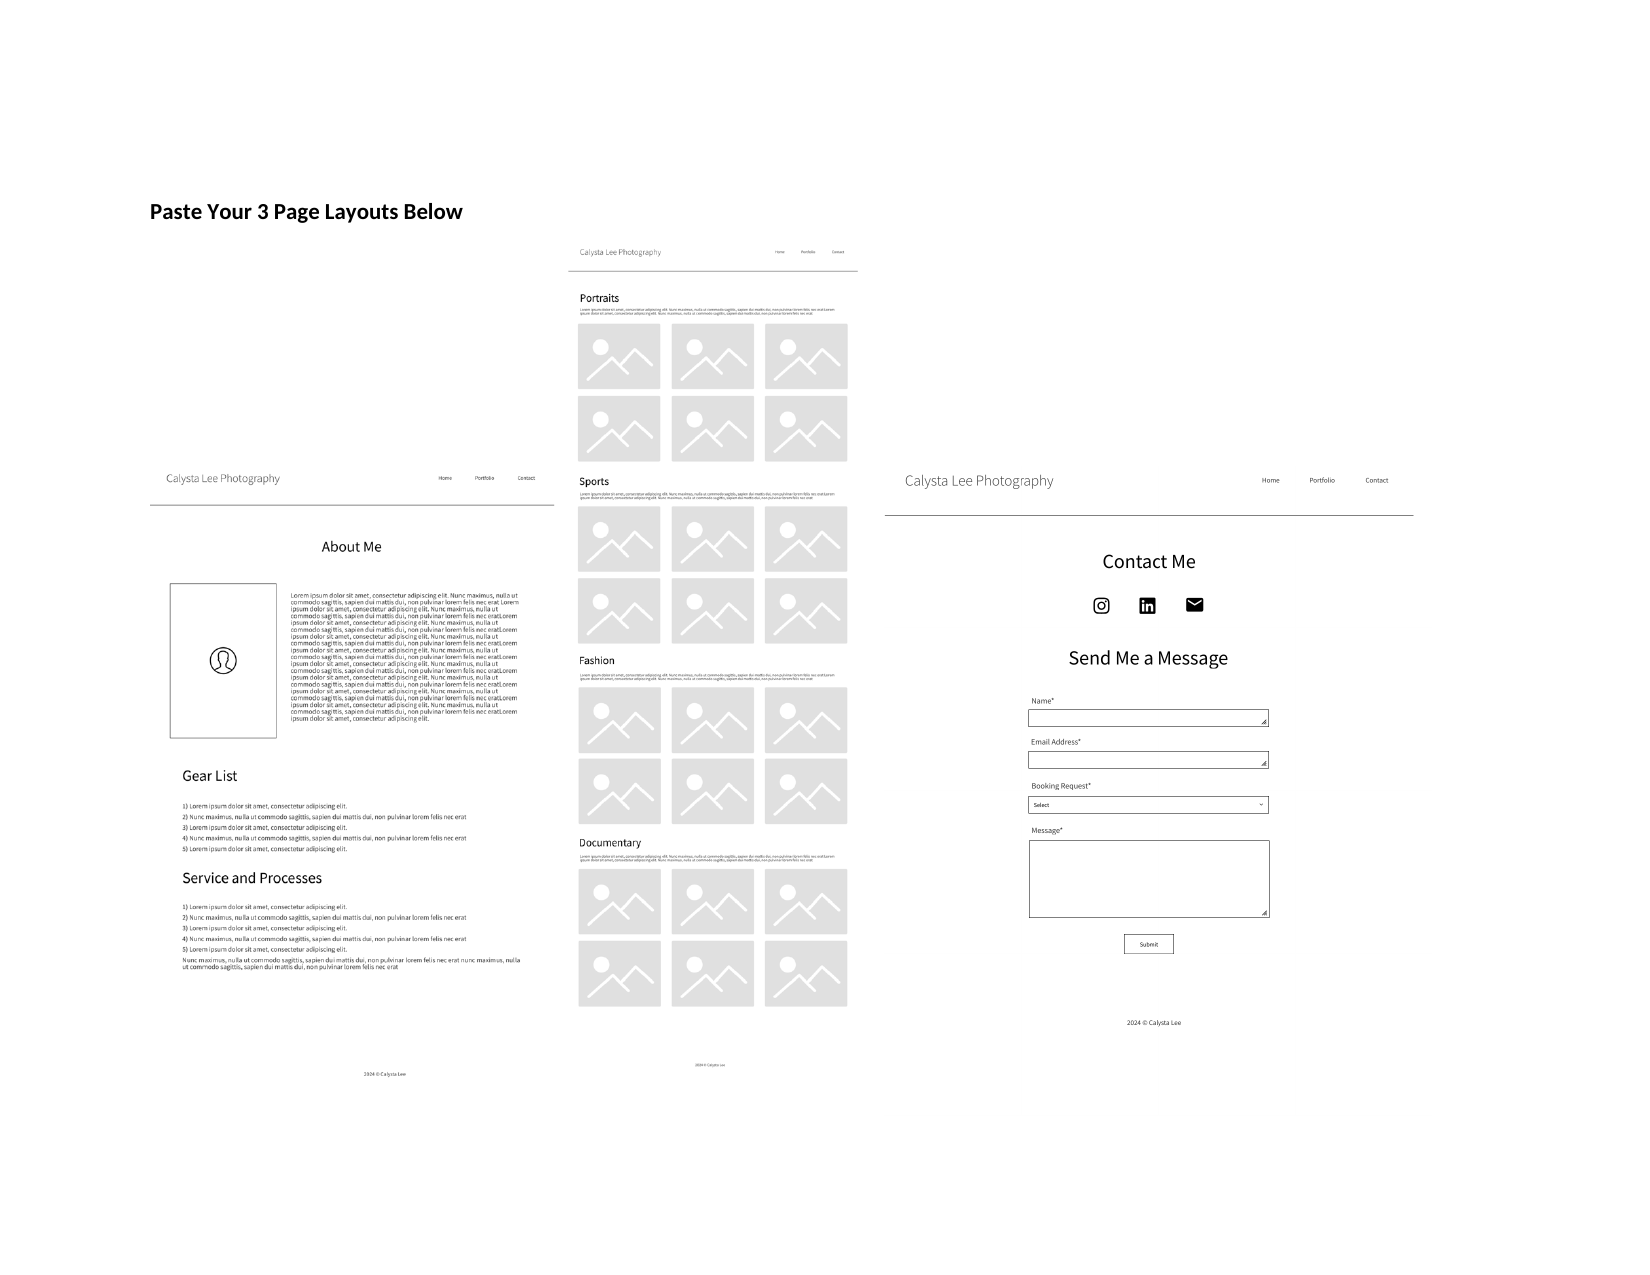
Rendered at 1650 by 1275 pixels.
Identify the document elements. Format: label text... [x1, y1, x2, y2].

picture [150, 243, 1433, 1116]
text Paste Your 3 Page Layouts Below [150, 197, 1500, 225]
